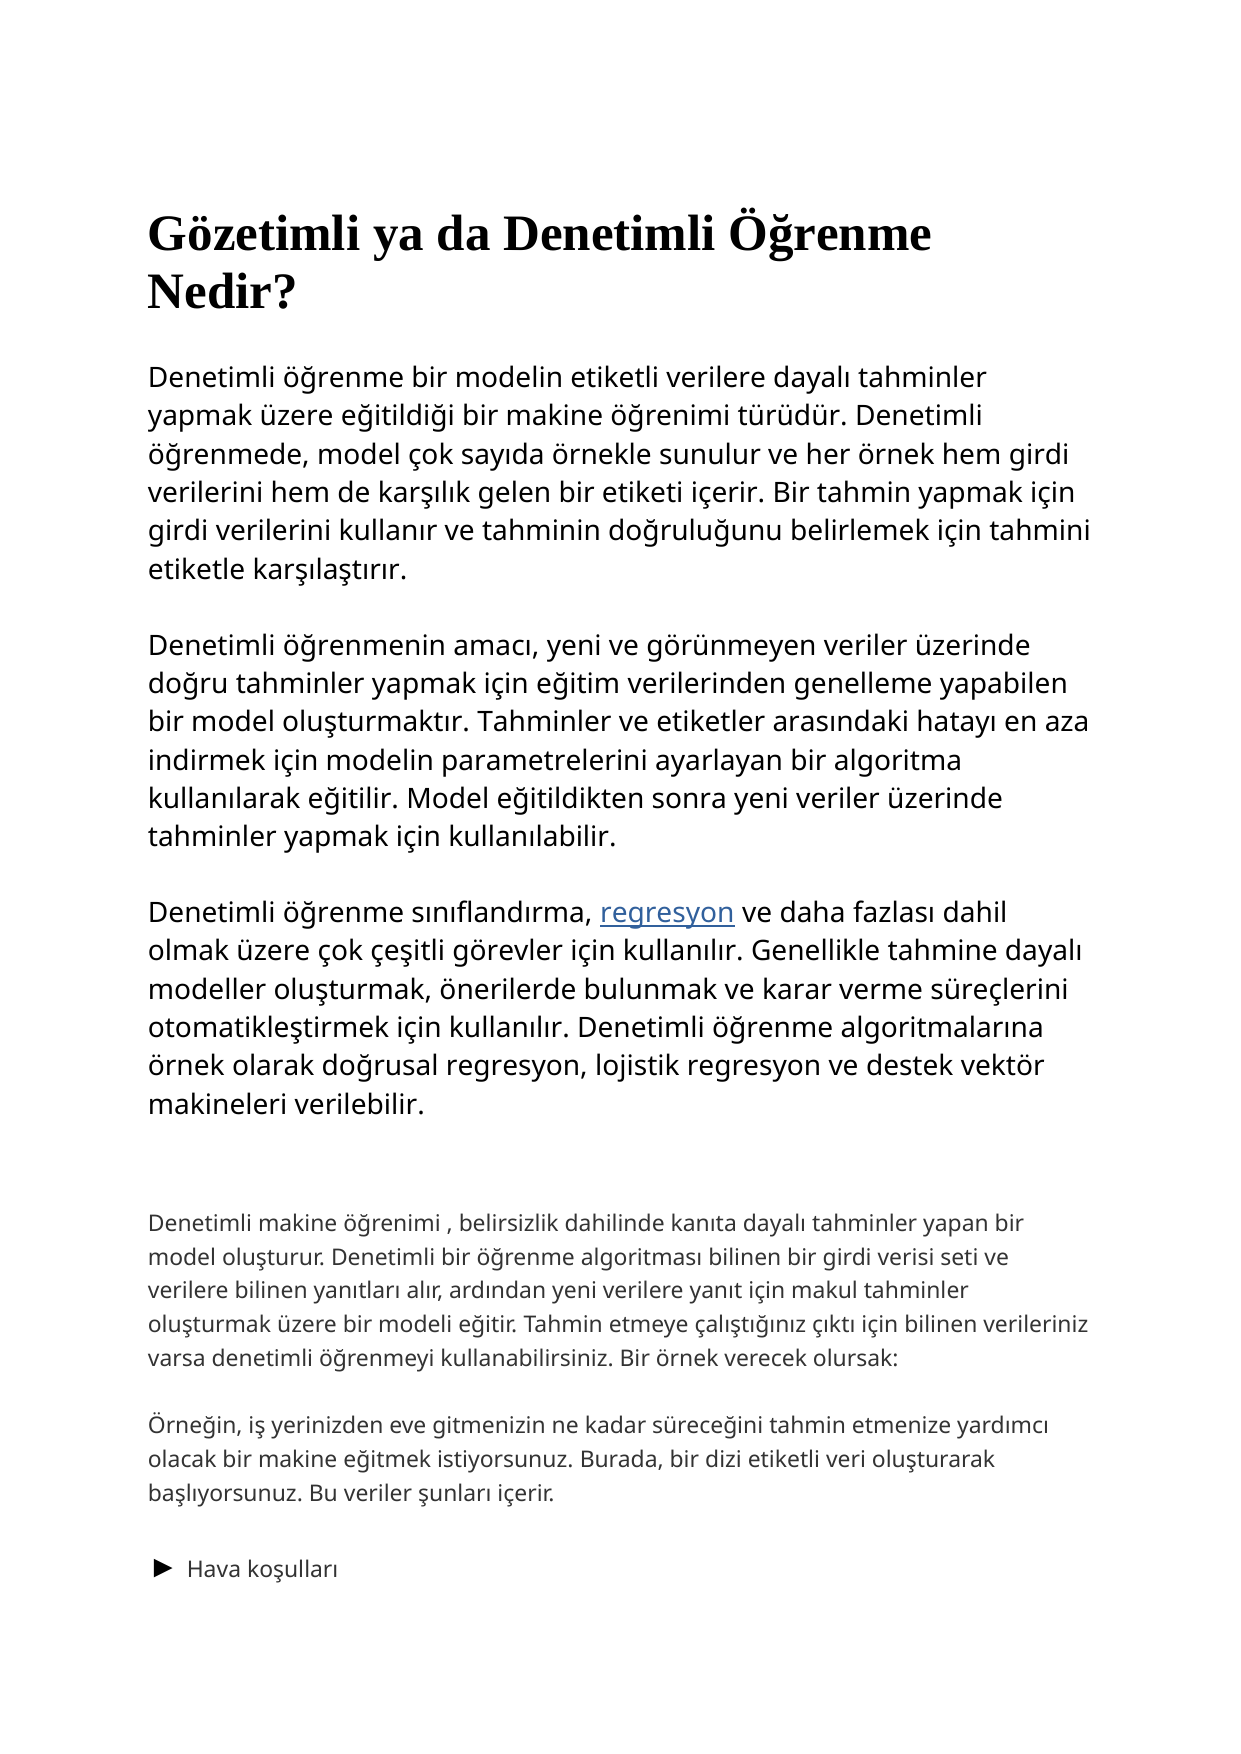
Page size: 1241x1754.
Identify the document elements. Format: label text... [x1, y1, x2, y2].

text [148, 1207, 1093, 1587]
text Denetimli öğrenme bir modelin etiketli verilere dayalı tahminler yapmak üzere eğitildiği bir makine öğrenimi türüdür. Denetimli öğrenmede, model çok sayıda örnekle sunulur ve her örnek hem girdi verilerini hem de karşılık gelen bir etiketi içerir. Bir tahmin yapmak için girdi verilerini kullanır ve tahminin doğruluğunu belirlemek için tahmini etiketle karşılaştırır. [148, 357, 1093, 587]
text Gözetimli ya da Denetimli Öğrenme Nedir? [148, 202, 1093, 320]
text Denetimli öğrenme sınıflandırma, regresyon ve daha fazlası dahil olmak üzere çok çeşitli görevler için kullanılır. Genellikle tahmine dayalı modeller oluşturmak, önerilerde bulunmak ve karar verme süreçlerini otomatikleştirmek için kullanılır. Denetimli öğrenme algoritmalarına örnek olarak doğrusal regresyon, lojistik regresyon ve destek vektör makineleri verilebilir. [148, 892, 1093, 1122]
text Denetimli öğrenmenin amacı, yeni ve görünmeyen veriler üzerinde doğru tahminler yapmak için eğitim verilerinden genelleme yapabilen bir model oluşturmaktır. Tahminler ve etiketler arasındaki hatayı en aza indirmek için modelin parametrelerini ayarlayan bir algoritma kullanılarak eğitilir. Model eğitildikten sonra yeni veriler üzerinde tahminler yapmak için kullanılabilir. [148, 625, 1093, 855]
